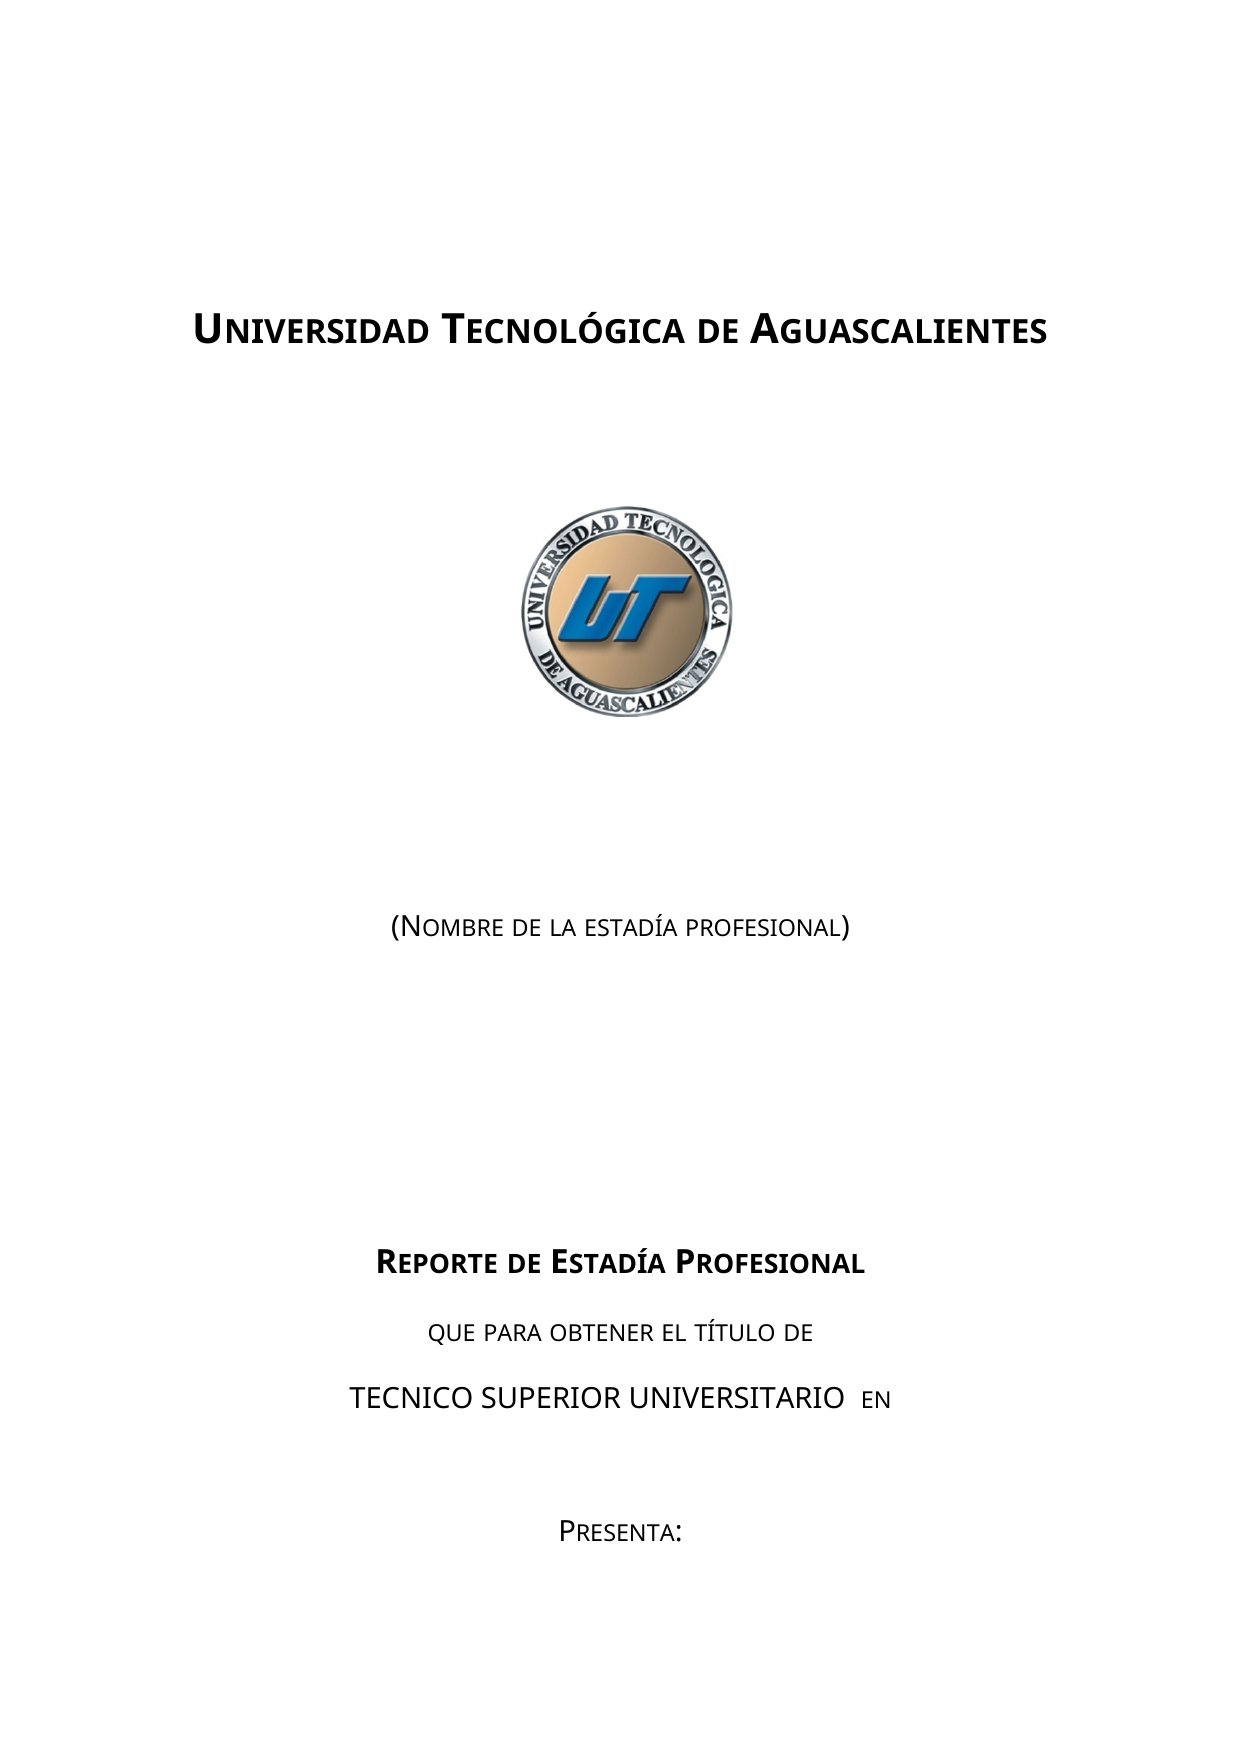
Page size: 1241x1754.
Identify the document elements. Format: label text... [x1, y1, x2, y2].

text Universidad Tecnológica de Aguascalientes [177, 299, 1063, 355]
text Reporte de Estadía Profesional [177, 1238, 1063, 1283]
text TECNICO SUPERIOR UNIVERSITARIO en [177, 1377, 1063, 1417]
picture [520, 505, 733, 715]
text Presenta: [177, 1510, 1063, 1550]
text que para obtener el título de [177, 1311, 1063, 1350]
text (Nombre de la estadía profesional) [177, 905, 1063, 945]
